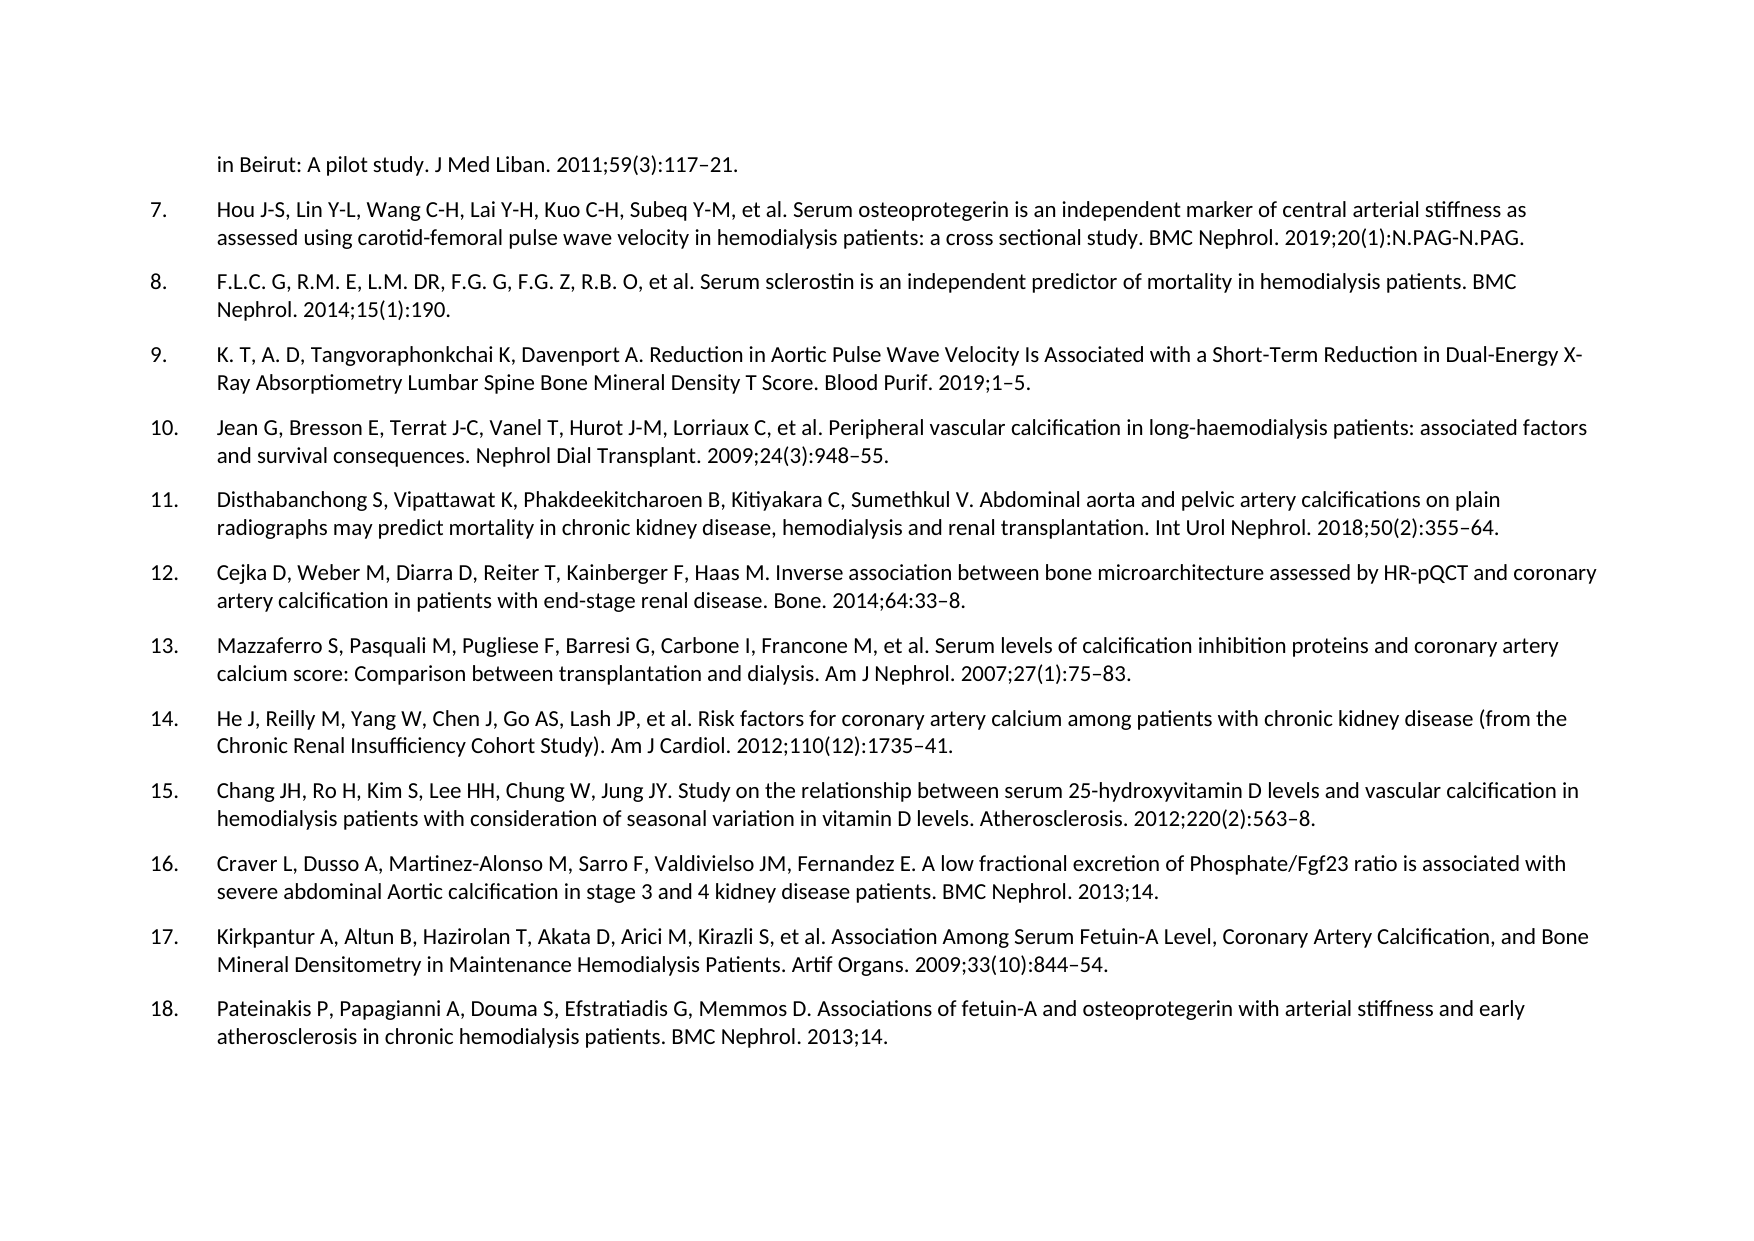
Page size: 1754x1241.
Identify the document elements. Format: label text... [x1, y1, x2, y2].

text 7. Hou J-S, Lin Y-L, Wang C-H, Lai Y-H, Kuo C-H, Subeq Y-M, et al. Serum osteoprotegerin is an independent marker of central arterial stiffness as assessed using carotid-femoral pulse wave velocity in hemodialysis patients: a cross sectional study. BMC Nephrol. 2019;20(1):N.PAG-N.PAG. [150, 195, 1604, 251]
text 17. Kirkpantur A, Altun B, Hazirolan T, Akata D, Arici M, Kirazli S, et al. Association Among Serum Fetuin-A Level, Coronary Artery Calcification, and Bone Mineral Densitometry in Maintenance Hemodialysis Patients. Artif Organs. 2009;33(10):844–54. [150, 922, 1604, 978]
text 11. Disthabanchong S, Vipattawat K, Phakdeekitcharoen B, Kitiyakara C, Sumethkul V. Abdominal aorta and pelvic artery calcifications on plain radiographs may predict mortality in chronic kidney disease, hemodialysis and renal transplantation. Int Urol Nephrol. 2018;50(2):355–64. [150, 486, 1604, 542]
text 18. Pateinakis P, Papagianni A, Douma S, Efstratiadis G, Memmos D. Associations of fetuin-A and osteoprotegerin with arterial stiffness and early atherosclerosis in chronic hemodialysis patients. BMC Nephrol. 2013;14. [150, 994, 1604, 1051]
text 12. Cejka D, Weber M, Diarra D, Reiter T, Kainberger F, Haas M. Inverse association between bone microarchitecture assessed by HR-pQCT and coronary artery calcification in patients with end-stage renal disease. Bone. 2014;64:33–8. [150, 558, 1604, 614]
text 8. F.L.C. G, R.M. E, L.M. DR, F.G. G, F.G. Z, R.B. O, et al. Serum sclerostin is an independent predictor of mortality in hemodialysis patients. BMC Nephrol. 2014;15(1):190. [150, 267, 1604, 323]
text 13. Mazzaferro S, Pasquali M, Pugliese F, Barresi G, Carbone I, Francone M, et al. Serum levels of calcification inhibition proteins and coronary artery calcium score: Comparison between transplantation and dialysis. Am J Nephrol. 2007;27(1):75–83. [150, 631, 1604, 687]
text 9. K. T, A. D, Tangvoraphonkchai K, Davenport A. Reduction in Aortic Pulse Wave Velocity Is Associated with a Short-Term Reduction in Dual-Energy X-Ray Absorptiometry Lumbar Spine Bone Mineral Density T Score. Blood Purif. 2019;1–5. [150, 340, 1604, 396]
text 15. Chang JH, Ro H, Kim S, Lee HH, Chung W, Jung JY. Study on the relationship between serum 25-hydroxyvitamin D levels and vascular calcification in hemodialysis patients with consideration of seasonal variation in vitamin D levels. Atherosclerosis. 2012;220(2):563–8. [150, 776, 1604, 832]
text 16. Craver L, Dusso A, Martinez-Alonso M, Sarro F, Valdivielso JM, Fernandez E. A low fractional excretion of Phosphate/Fgf23 ratio is associated with severe abdominal Aortic calcification in stage 3 and 4 kidney disease patients. BMC Nephrol. 2013;14. [150, 849, 1604, 905]
text 10. Jean G, Bresson E, Terrat J-C, Vanel T, Hurot J-M, Lorriaux C, et al. Peripheral vascular calcification in long-haemodialysis patients: associated factors and survival consequences. Nephrol Dial Transplant. 2009;24(3):948–55. [150, 413, 1604, 469]
text 14. He J, Reilly M, Yang W, Chen J, Go AS, Lash JP, et al. Risk factors for coronary artery calcium among patients with chronic kidney disease (from the Chronic Renal Insufficiency Cohort Study). Am J Cardiol. 2012;110(12):1735–41. [150, 704, 1604, 760]
